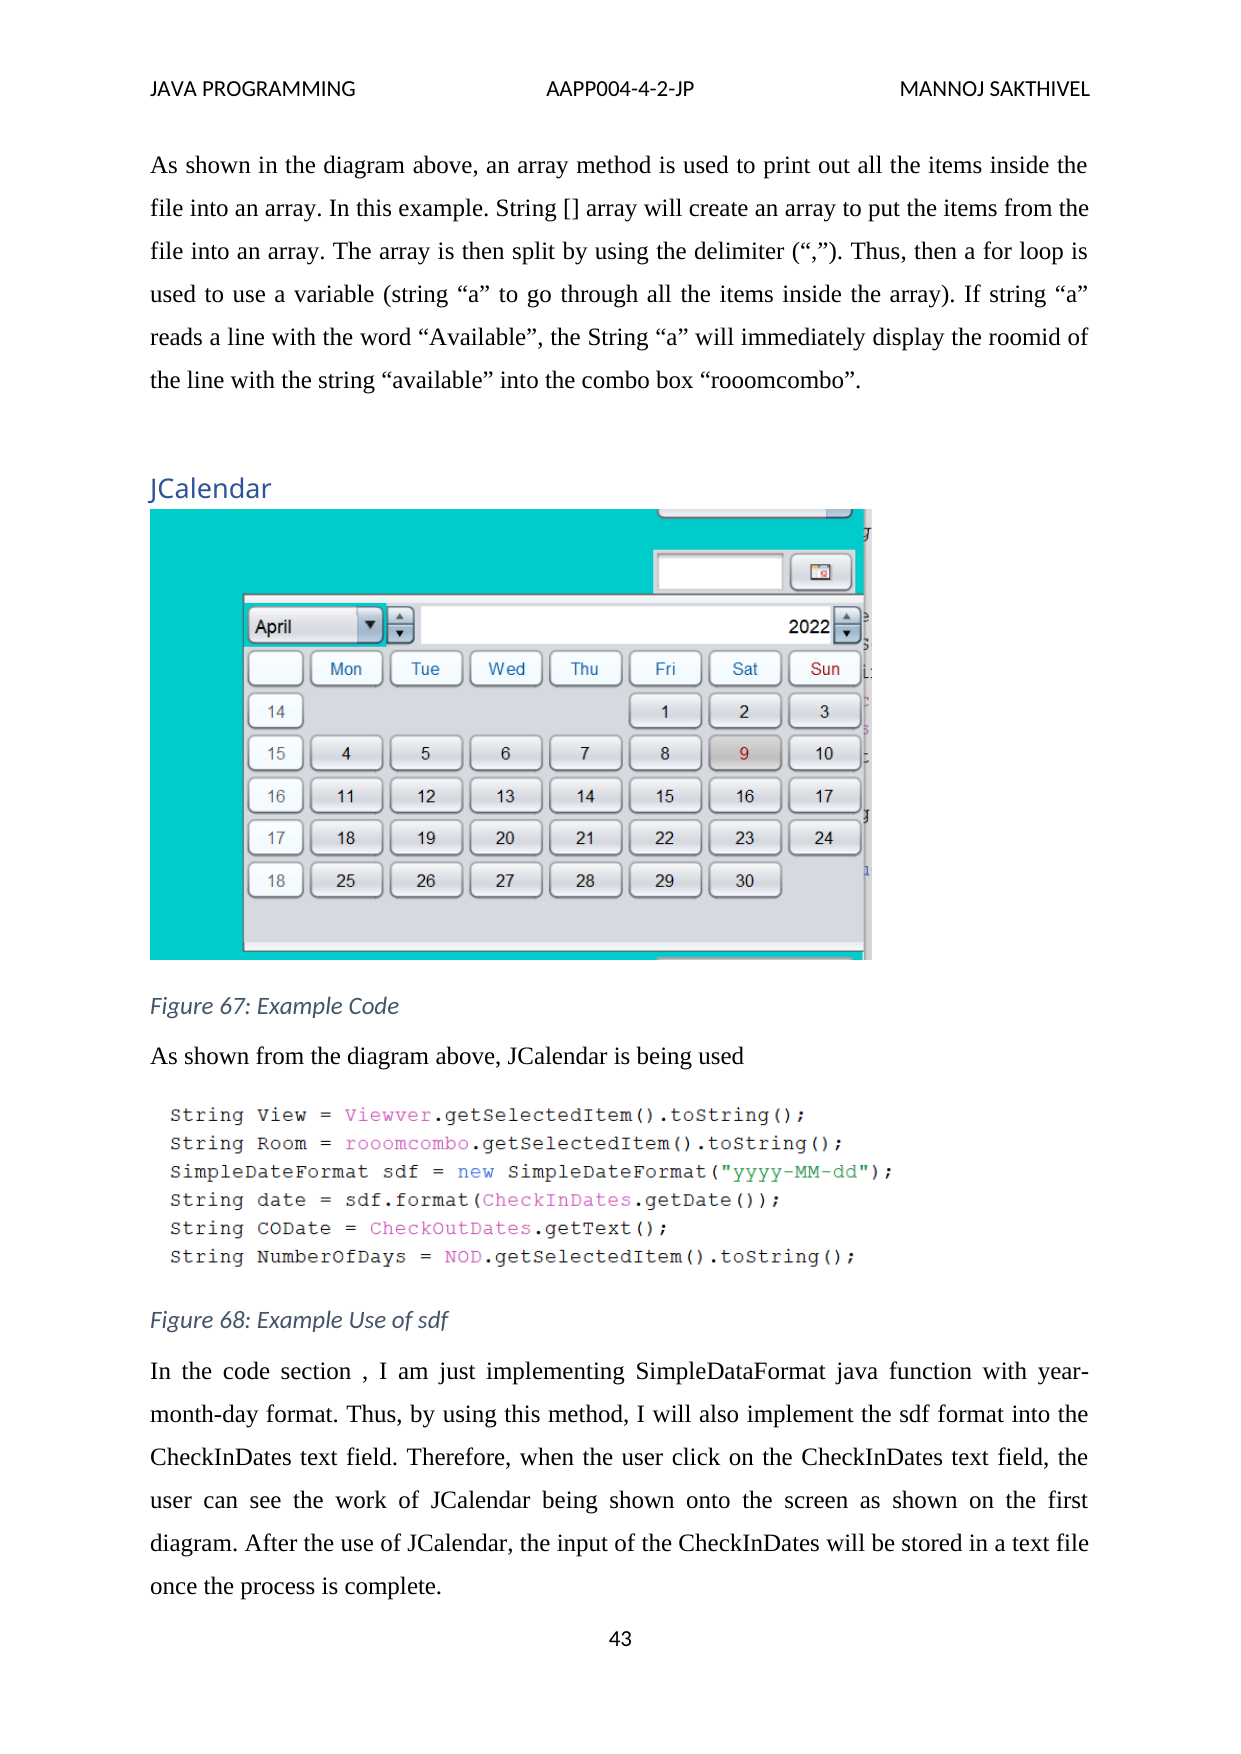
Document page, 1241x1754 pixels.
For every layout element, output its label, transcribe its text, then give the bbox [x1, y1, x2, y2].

text Figure 68: Example Use of sdf [150, 1304, 1090, 1335]
picture [150, 509, 872, 960]
picture [150, 1101, 933, 1274]
text As shown in the diagram above, an array method is used to print out all the items inside the file into an array. In this example. String [] array will create an array to put the items from the file into an array. The array is then split by using the delimiter (“,”). Thus, then a for loop is used to use a variable (string “a” to go through all the items inside the array). If string “a” reads a line with the word “Available”, the String “a” will immediately display the roomid of the line with the string “available” into the combo box “rooomcombo”. [150, 150, 1090, 394]
text Figure 67: Example Code [150, 990, 1090, 1020]
text In the code section , I am just implementing SimpleDataFormat java function with year-month-day format. Thus, by using this method, I will also implement the sdf format into the CheckInDates text field. Therefore, when the user click on the CheckInDates text field, the user can see the work of JCalendar being shown onto the screen as shown on the first diagram. After the use of JCalendar, the input of the CheckInDates will be stored in a text file once the process is complete. [150, 1356, 1090, 1600]
text As shown from the diagram above, JCalendar is being used [150, 1041, 1090, 1070]
subtitle JCalendar [150, 469, 1090, 506]
